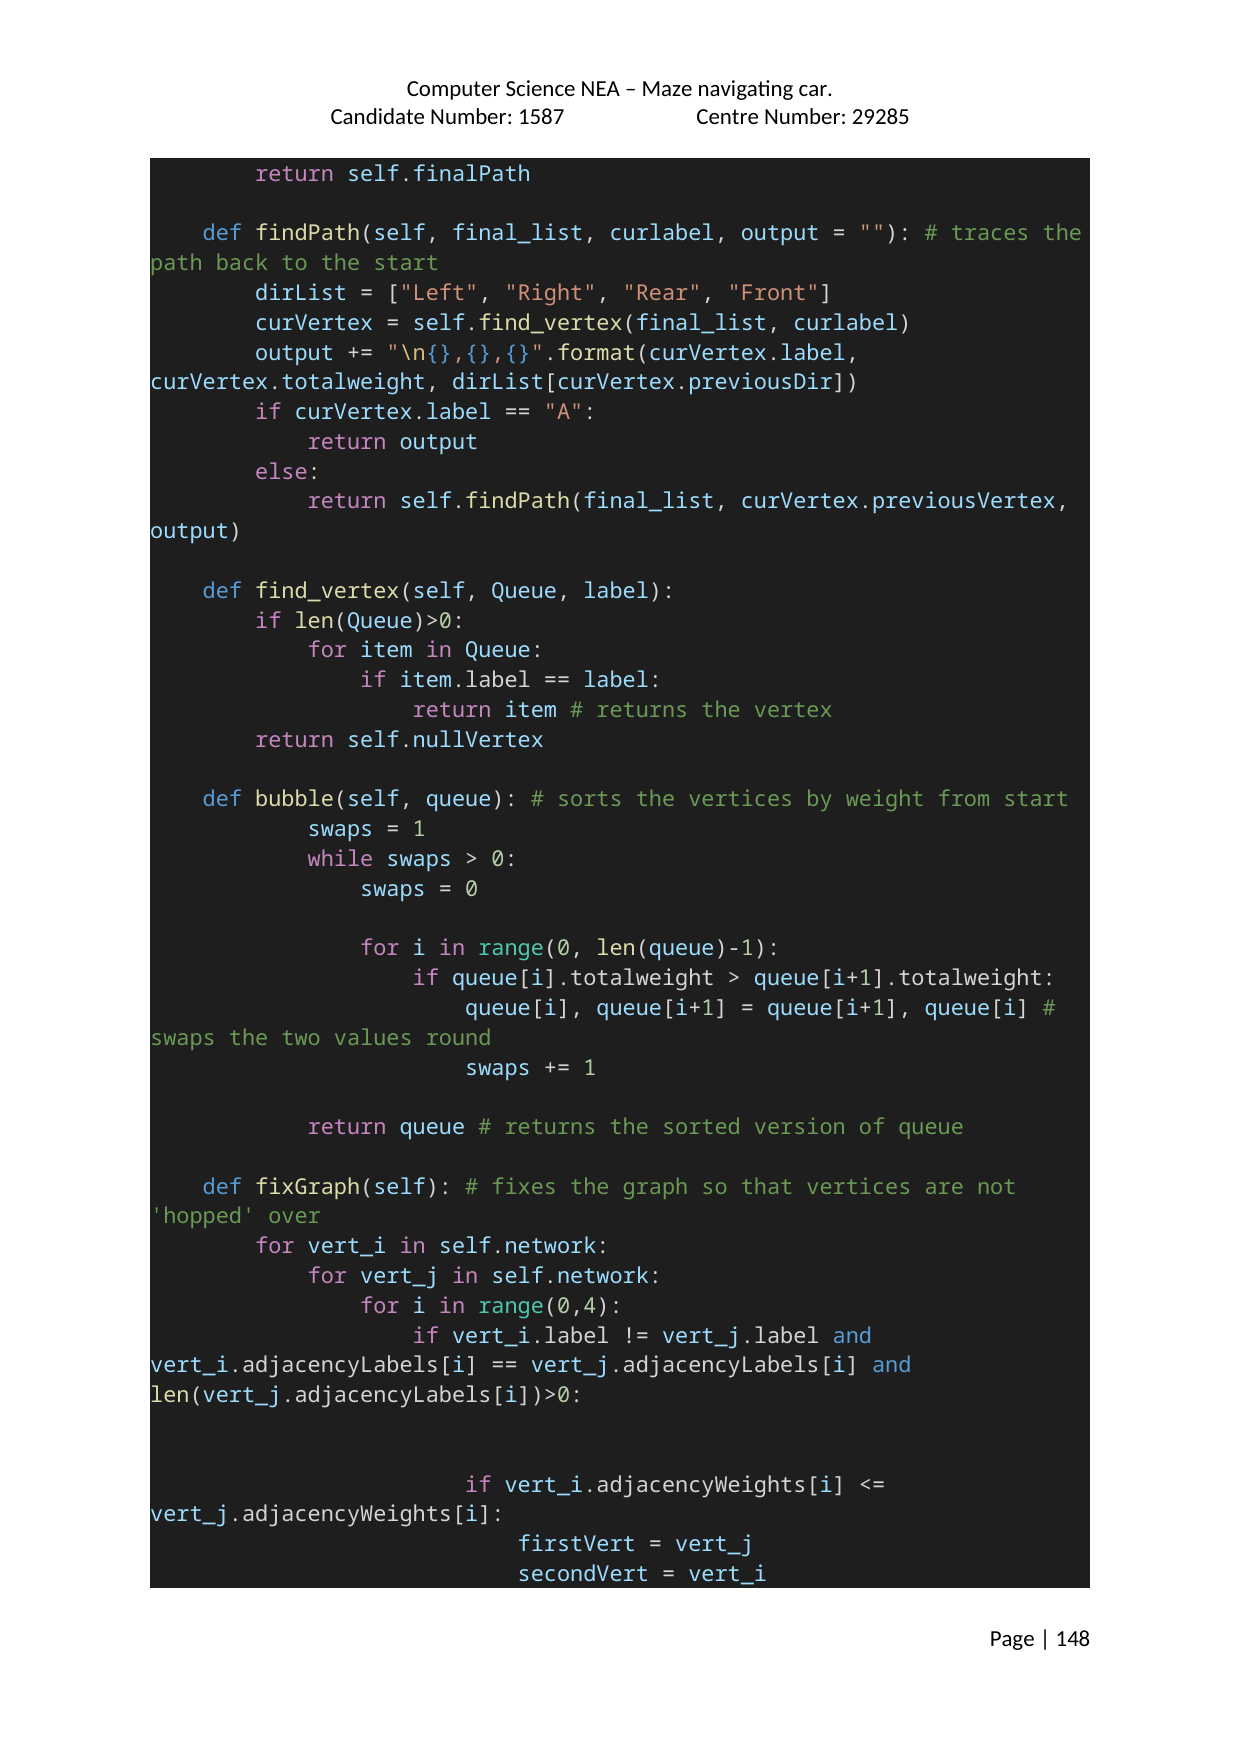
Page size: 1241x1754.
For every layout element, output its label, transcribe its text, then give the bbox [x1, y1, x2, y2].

text while swaps > 0: [150, 843, 1090, 873]
text def bubble(self, queue): # sorts the vertices by weight from start [150, 783, 1090, 813]
text swaps += 1 [150, 1052, 1090, 1081]
text return queue # returns the sorted version of queue [150, 1111, 1090, 1141]
text if queue[i].totalweight > queue[i+1].totalweight: [150, 962, 1090, 992]
text for i in range(0,4): [150, 1290, 1090, 1320]
text queue[i], queue[i+1] = queue[i+1], queue[i] # swaps the two values round [150, 992, 1090, 1052]
text return output [150, 426, 1090, 456]
text secondVert = vert_i [150, 1558, 1090, 1588]
text swaps = 0 [150, 873, 1090, 903]
text return item # returns the vertex [150, 694, 1090, 724]
text if item.label == label: [150, 664, 1090, 694]
text if vert_i.adjacencyWeights[i] <= vert_j.adjacencyWeights[i]: [150, 1469, 1090, 1528]
text firstVert = vert_j [150, 1528, 1090, 1558]
text for i in range(0, len(queue)-1): [150, 932, 1090, 962]
text if len(Queue)>0: [150, 605, 1090, 634]
text for vert_i in self.network: [150, 1230, 1090, 1260]
text return self.finalPath [150, 158, 1090, 188]
text if vert_i.label != vert_j.label and vert_i.adjacencyLabels[i] == vert_j.adjacencyLabels[i] and len(vert_j.adjacencyLabels[i])>0: [150, 1320, 1090, 1409]
text def find_vertex(self, Queue, label): [150, 575, 1090, 605]
text for vert_j in self.network: [150, 1260, 1090, 1290]
text output += "\n{},{},{}".format(curVertex.label, curVertex.totalweight, dirList[curVertex.previousDir]) [150, 337, 1090, 396]
text for item in Queue: [150, 634, 1090, 664]
text def fixGraph(self): # fixes the graph so that vertices are not 'hopped' over [150, 1171, 1090, 1230]
text return self.findPath(final_list, curVertex.previousVertex, output) [150, 486, 1090, 545]
text if curVertex.label == "A": [150, 396, 1090, 426]
text return self.nullVertex [150, 724, 1090, 754]
text else: [150, 456, 1090, 486]
text curVertex = self.find_vertex(final_list, curlabel) [150, 307, 1090, 337]
text swaps = 1 [150, 813, 1090, 843]
text dirList = ["Left", "Right", "Rear", "Front"] [150, 277, 1090, 307]
text def findPath(self, final_list, curlabel, output = ""): # traces the path back to the start [150, 217, 1090, 277]
